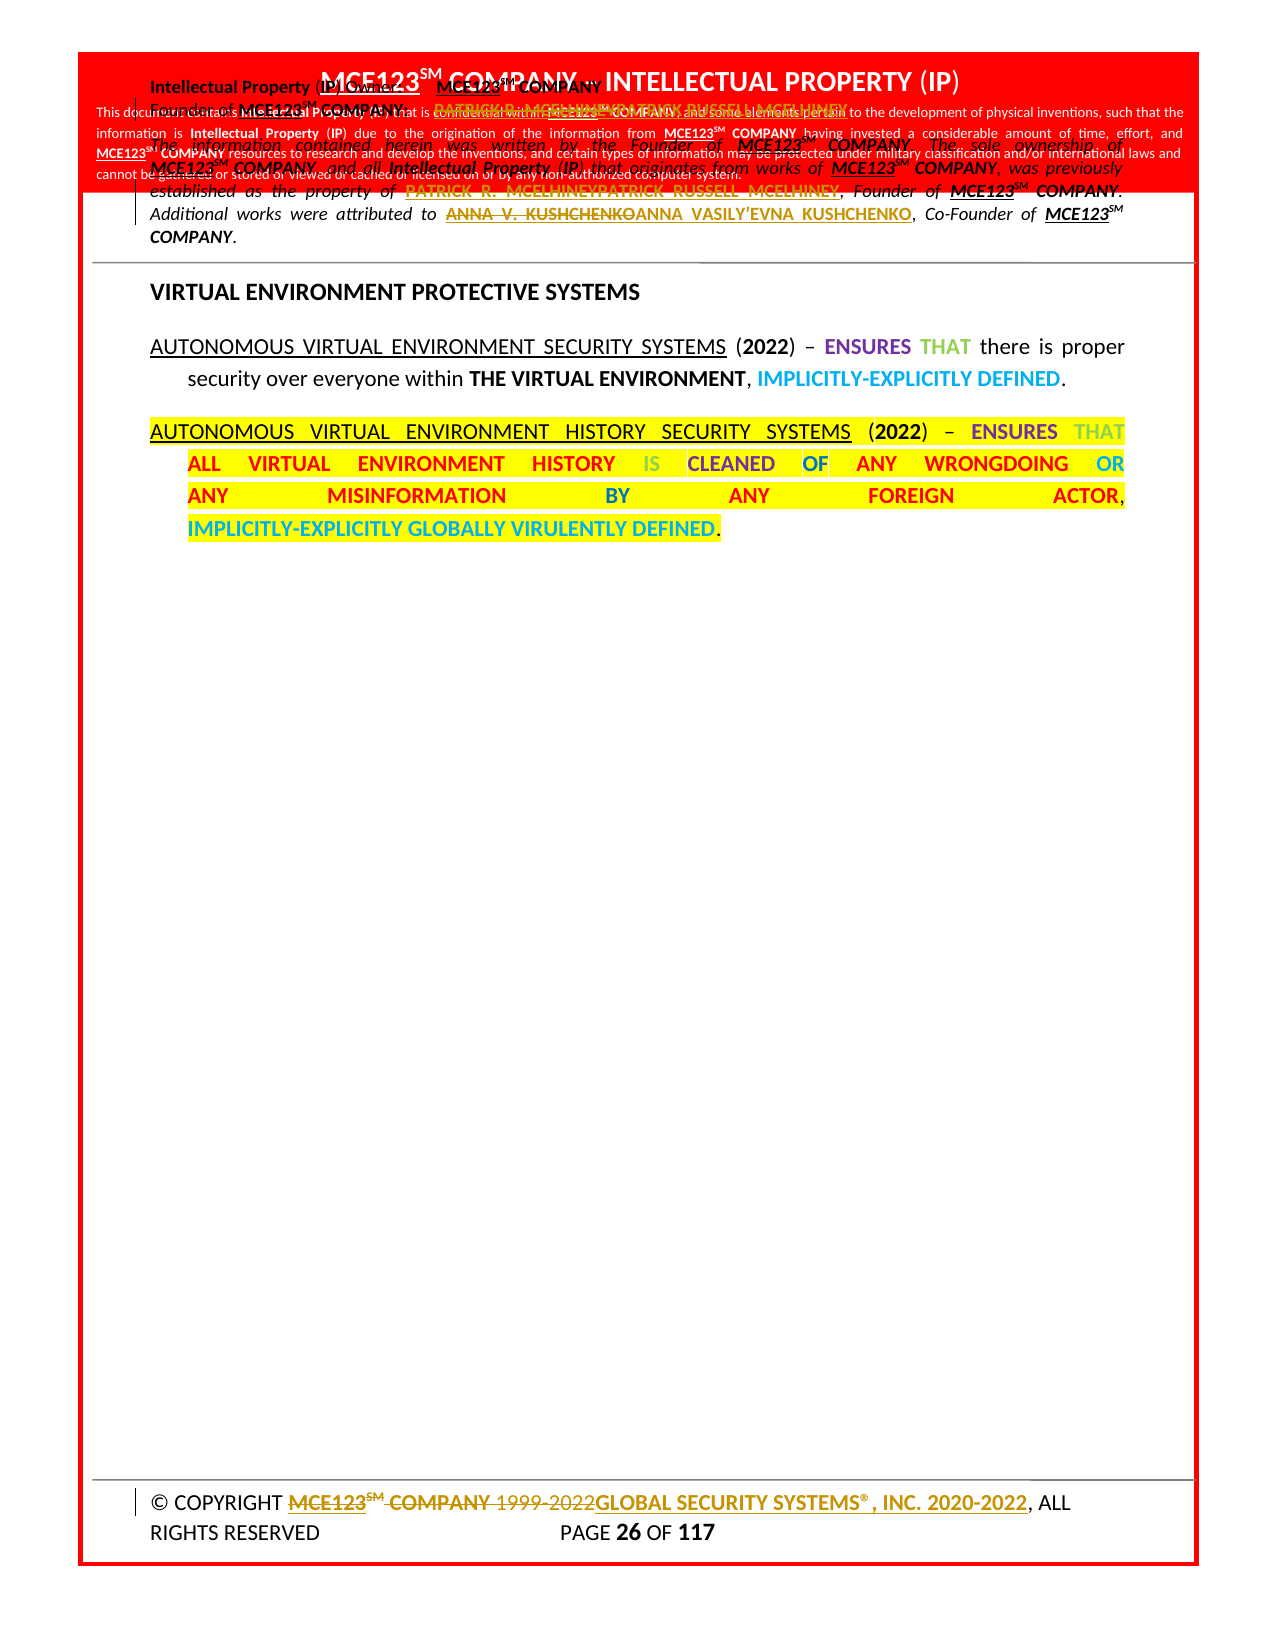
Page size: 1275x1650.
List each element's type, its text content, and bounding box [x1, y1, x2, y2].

text VIRTUAL ENVIRONMENT PROTECTIVE SYSTEMS [150, 276, 1125, 307]
text AUTONOMOUS VIRTUAL ENVIRONMENT HISTORY SECURITY SYSTEMS (2022) – ENSURES THAT ALL VIRTUAL ENVIRONMENT HISTORY IS CLEANED OF ANY WRONGDOING OR ANY MISINFORMATION BY ANY FOREIGN ACTOR, IMPLICITLY-EXPLICITLY GLOBALLY VIRULENTLY DEFINED. [150, 417, 1125, 542]
text AUTONOMOUS VIRTUAL ENVIRONMENT SECURITY SYSTEMS (2022) – ENSURES THAT there is proper security over everyone within THE VIRTUAL ENVIRONMENT, IMPLICITLY-EXPLICITLY DEFINED. [150, 332, 1125, 392]
